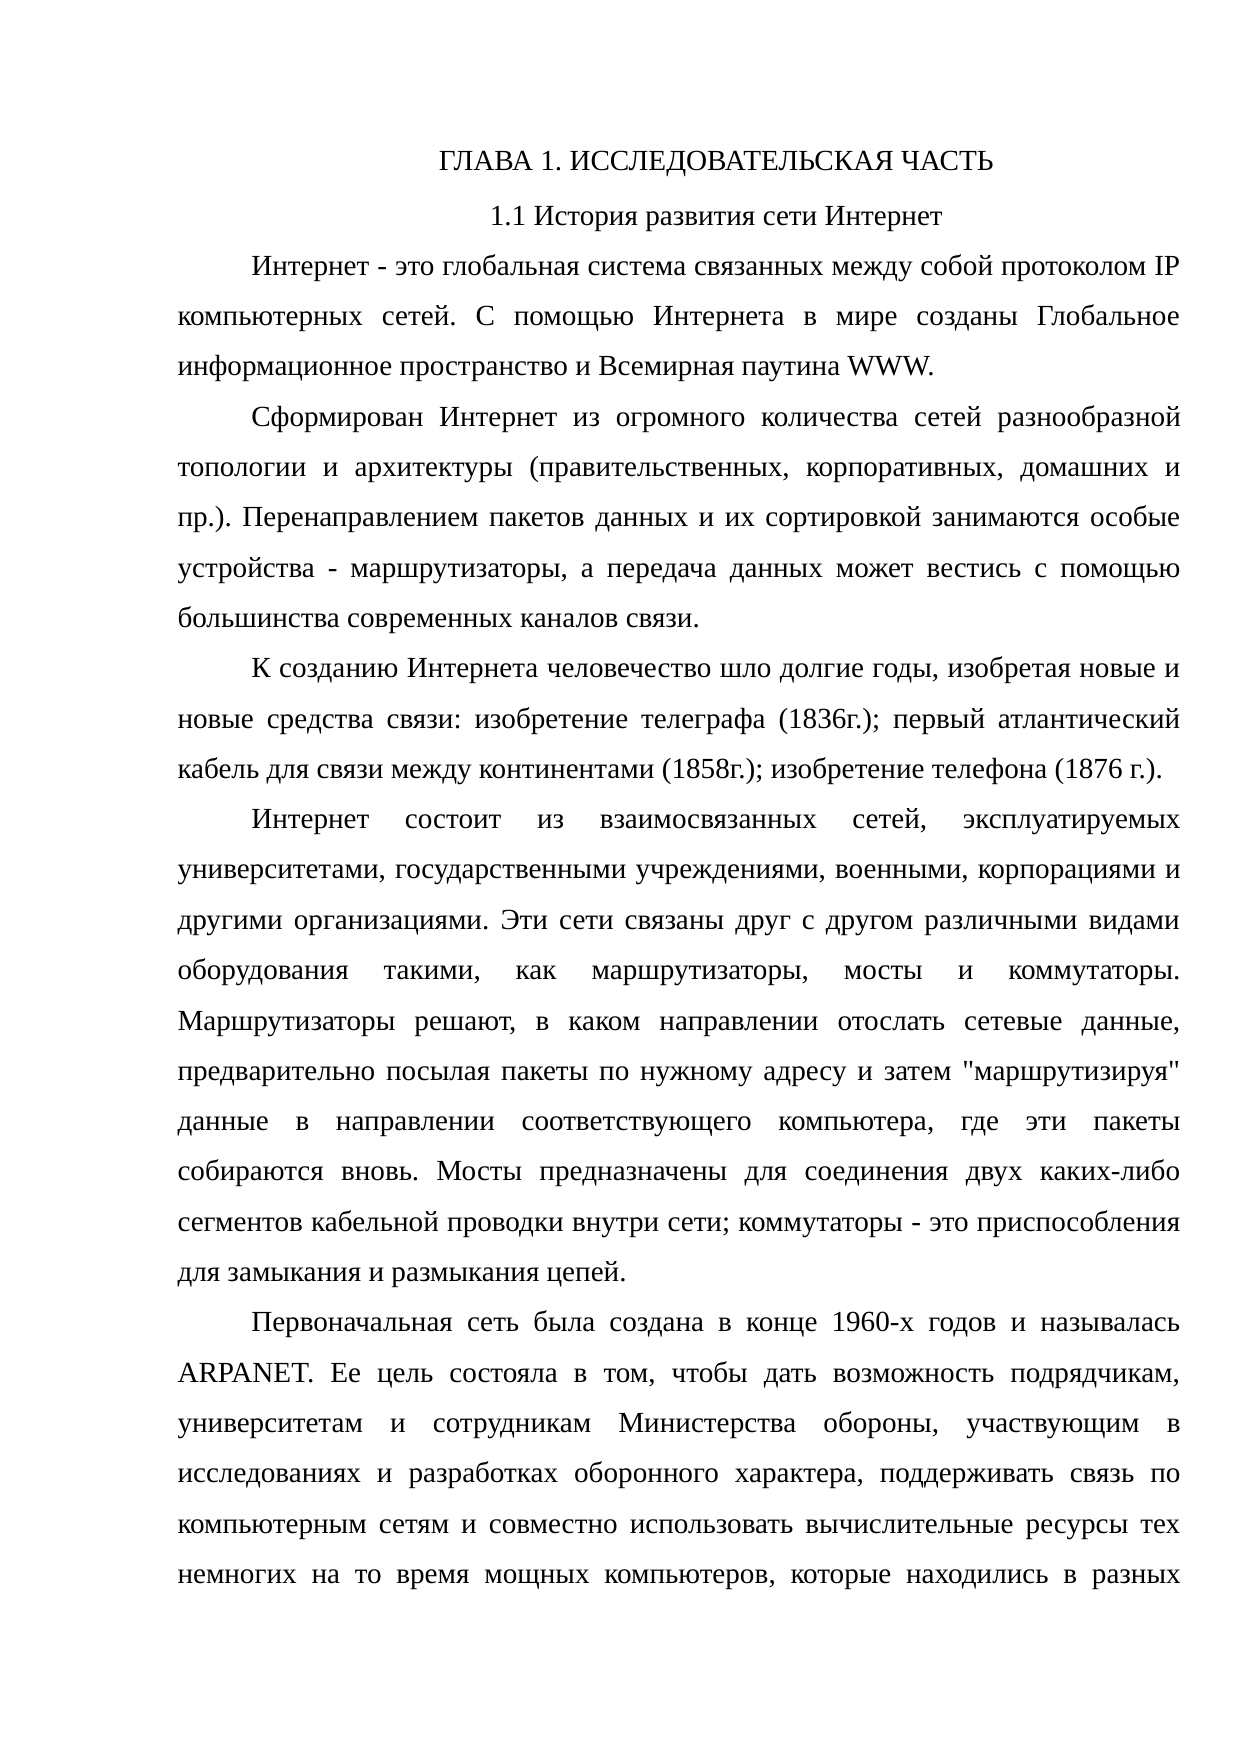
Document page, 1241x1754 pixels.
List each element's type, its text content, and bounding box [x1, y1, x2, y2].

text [177, 1304, 1181, 1589]
text Сформирован Интернет из огромного количества сетей разнообразной топологии и архитектуры (правительственных, корпоративных, домашних и пр.). Перенаправлением пакетов данных и их сортировкой занимаются особые устройства - маршрутизаторы, а передача данных может вестись с помощью большинства современных каналов связи. [177, 399, 1181, 634]
subtitle 1.1 История развития сети Интернет [177, 198, 1181, 231]
text К созданию Интернета человечество шло долгие годы, изобретая новые и новые средства связи: изобретение телеграфа (1836г.); первый атлантический кабель для связи между континентами (1858г.); изобретение телефона (1876 г.). [177, 650, 1181, 784]
text Интернет состоит из взаимосвязанных сетей, эксплуатируемых университетами, государственными учреждениями, военными, корпорациями и другими организациями. Эти сети связаны друг с другом различными видами оборудования такими, как маршрутизаторы, мосты и коммутаторы. Маршрутизаторы решают, в каком направлении отослать сетевые данные, предварительно посылая пакеты по нужному адресу и затем "маршрутизируя" данные в направлении соответствующего компьютера, где эти пакеты собираются вновь. Мосты предназначены для соединения двух каких-либо сегментов кабельной проводки внутри сети; коммутаторы - это приспособления для замыкания и размыкания цепей. [177, 801, 1181, 1288]
subtitle ГЛАВА 1. ИССЛЕДОВАТЕЛЬСКАЯ ЧАСТЬ [177, 143, 1181, 177]
text Интернет - это глобальная система связанных между собой протоколом IP компьютерных сетей. С помощью Интернета в мире созданы Глобальное информационное пространство и Всемирная паутина WWW. [177, 248, 1181, 382]
